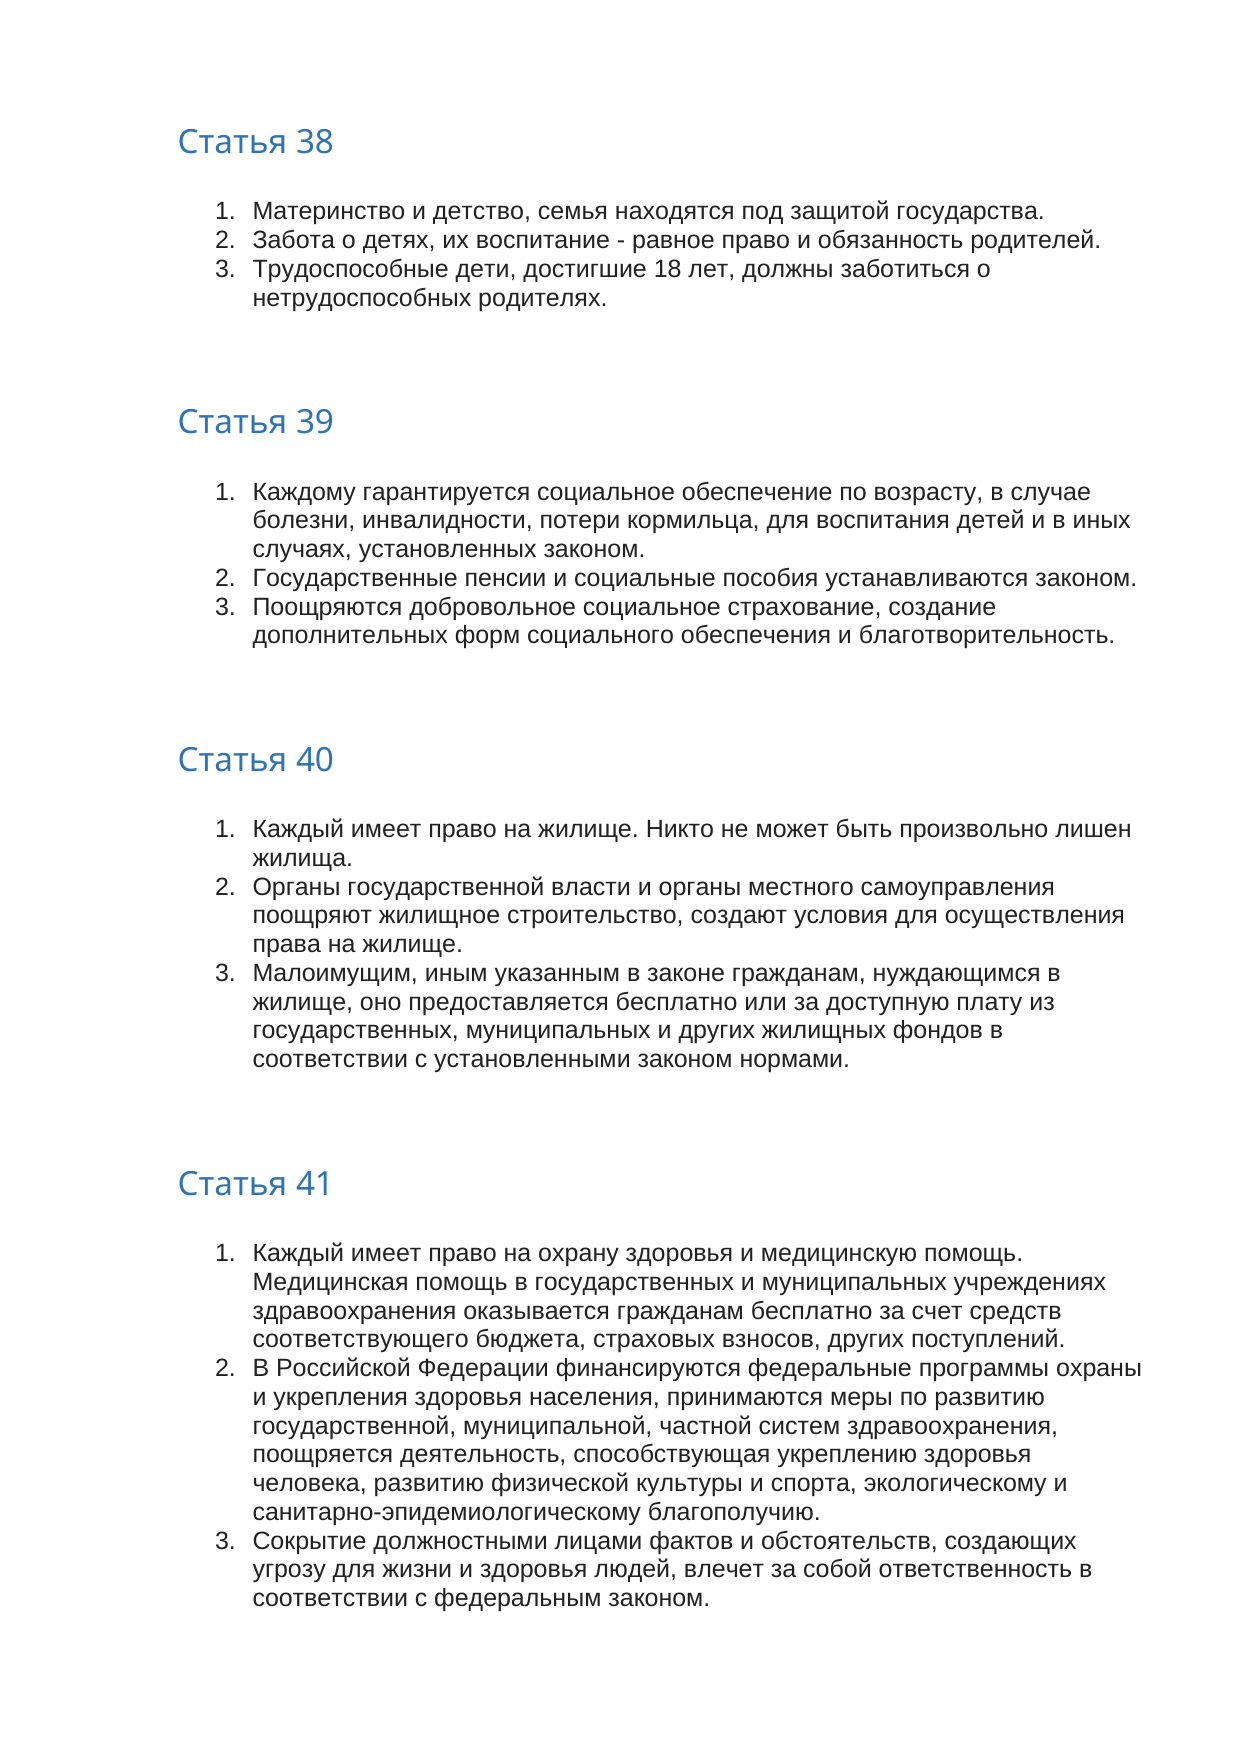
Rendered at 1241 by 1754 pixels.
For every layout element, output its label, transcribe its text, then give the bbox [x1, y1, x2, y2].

list Малоимущим, иным указанным в законе гражданам, нуждающимся в жилище, оно предоставляется бесплатно или за доступную плату из государственных, муниципальных и других жилищных фондов в соответствии с установленными законом нормами. [215, 958, 1152, 1073]
list Каждый имеет право на жилище. Никто не может быть произвольно лишен жилища. [215, 814, 1152, 872]
list В Российской Федерации финансируются федеральные программы охраны и укрепления здоровья населения, принимаются меры по развитию государственной, муниципальной, частной систем здравоохранения, поощряется деятельность, способствующая укреплению здоровья человека, развитию физической культуры и спорта, экологическому и санитарно-эпидемиологическому благополучию. [215, 1353, 1152, 1526]
list Забота о детях, их воспитание - равное право и обязанность родителей. [215, 225, 1152, 254]
list Материнство и детство, семья находятся под защитой государства. [215, 196, 1152, 225]
list Поощряются добровольное социальное страхование, создание дополнительных форм социального обеспечения и благотворительность. [215, 591, 1152, 649]
subtitle Статья 40 [177, 736, 1152, 781]
subtitle Статья 39 [177, 398, 1152, 444]
subtitle Статья 41 [177, 1160, 1152, 1205]
list Государственные пенсии и социальные пособия устанавливаются законом. [215, 563, 1152, 591]
list Сокрытие должностными лицами фактов и обстоятельств, создающих угрозу для жизни и здоровья людей, влечет за собой ответственность в соответствии с федеральным законом. [215, 1526, 1152, 1612]
list Органы государственной власти и органы местного самоуправления поощряют жилищное строительство, создают условия для осуществления права на жилище. [215, 872, 1152, 958]
list Каждый имеет право на охрану здоровья и медицинскую помощь. Медицинская помощь в государственных и муниципальных учреждениях здравоохранения оказывается гражданам бесплатно за счет средств соответствующего бюджета, страховых взносов, других поступлений. [215, 1238, 1152, 1353]
list Каждому гарантируется социальное обеспечение по возрасту, в случае болезни, инвалидности, потери кормильца, для воспитания детей и в иных случаях, установленных законом. [215, 476, 1152, 563]
list Трудоспособные дети, достигшие 18 лет, должны заботиться о нетрудоспособных родителях. [215, 254, 1152, 311]
subtitle Статья 38 [177, 118, 1152, 163]
